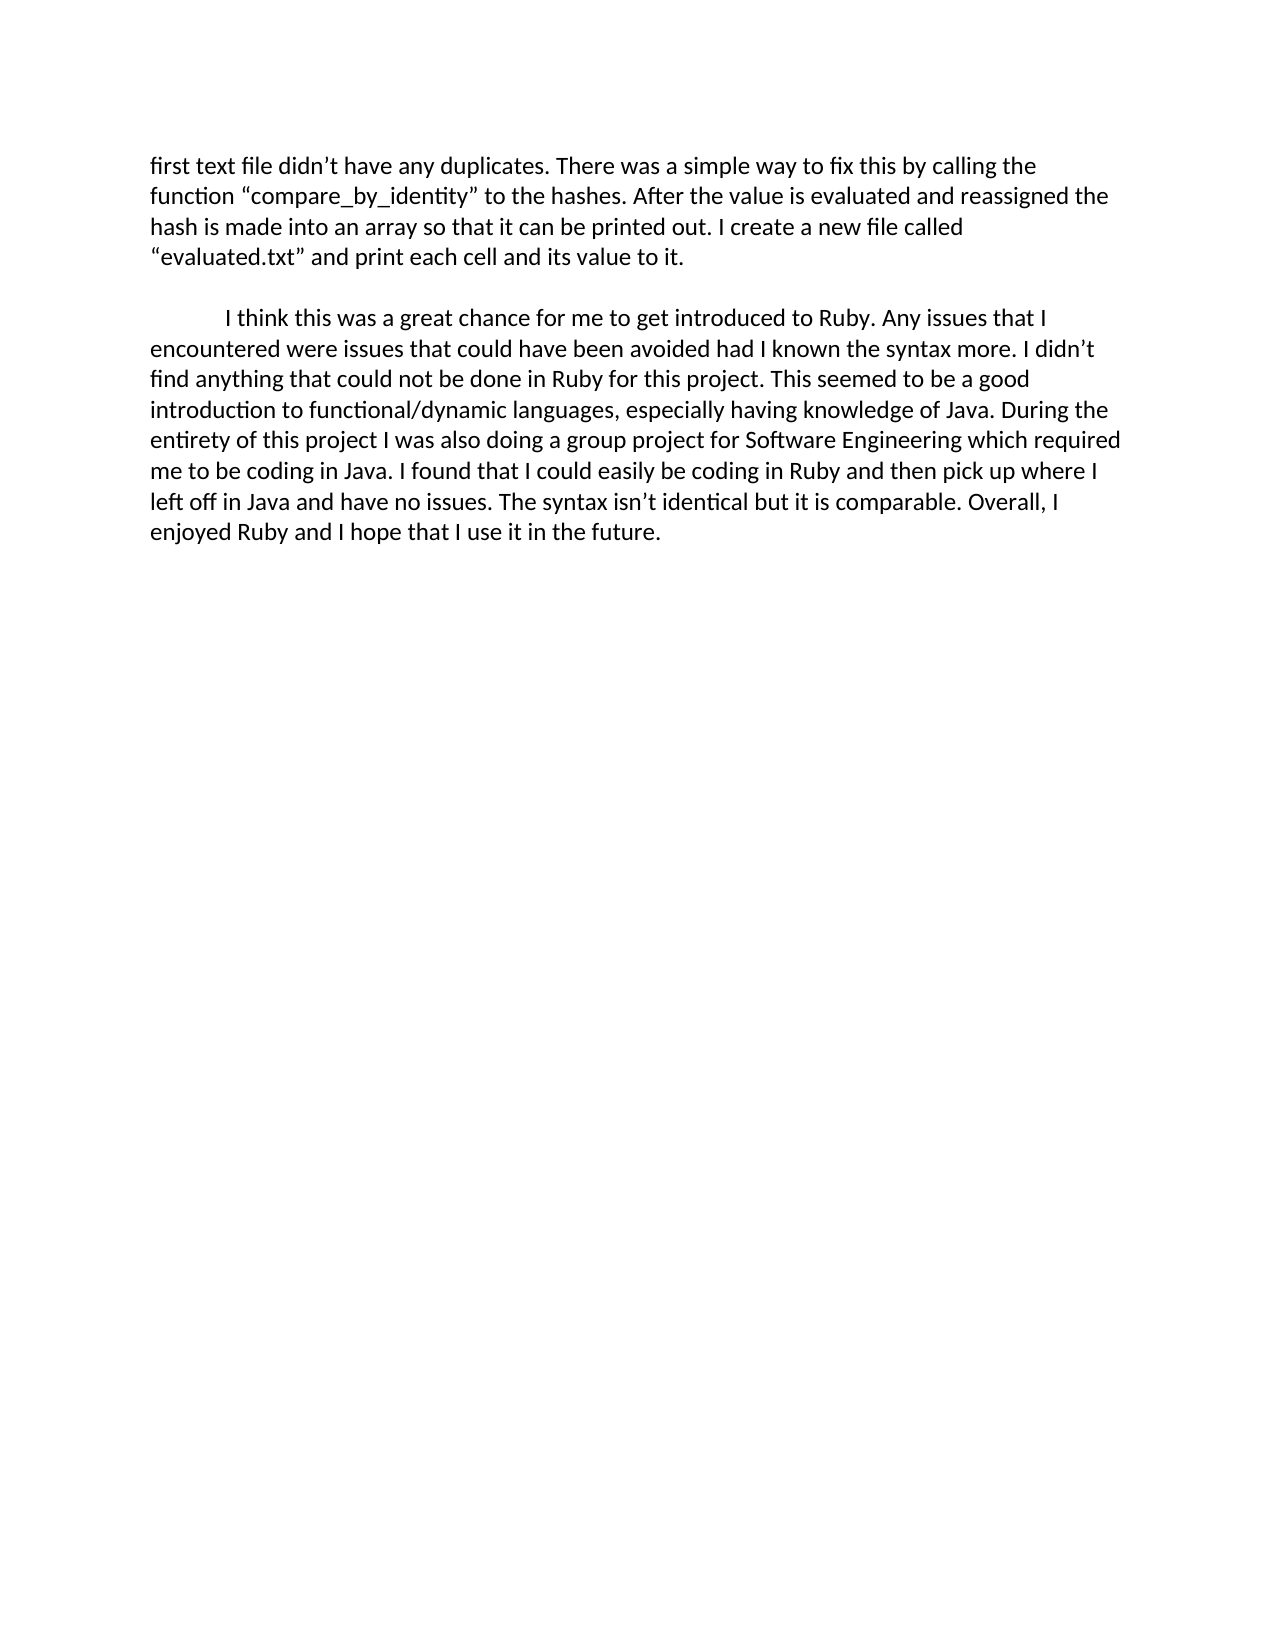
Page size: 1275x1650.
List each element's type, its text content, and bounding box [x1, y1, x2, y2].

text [150, 150, 1125, 272]
text I think this was a great chance for me to get introduced to Ruby. Any issues that I encountered were issues that could have been avoided had I known the syntax more. I didn’t find anything that could not be done in Ruby for this project. This seemed to be a good introduction to functional/dynamic languages, especially having knowledge of Java. During the entirety of this project I was also doing a group project for Software Engineering which required me to be coding in Java. I found that I could easily be coding in Ruby and then pick up where I left off in Java and have no issues. The syntax isn’t identical but it is comparable. Overall, I enjoyed Ruby and I hope that I use it in the future. [150, 303, 1125, 547]
